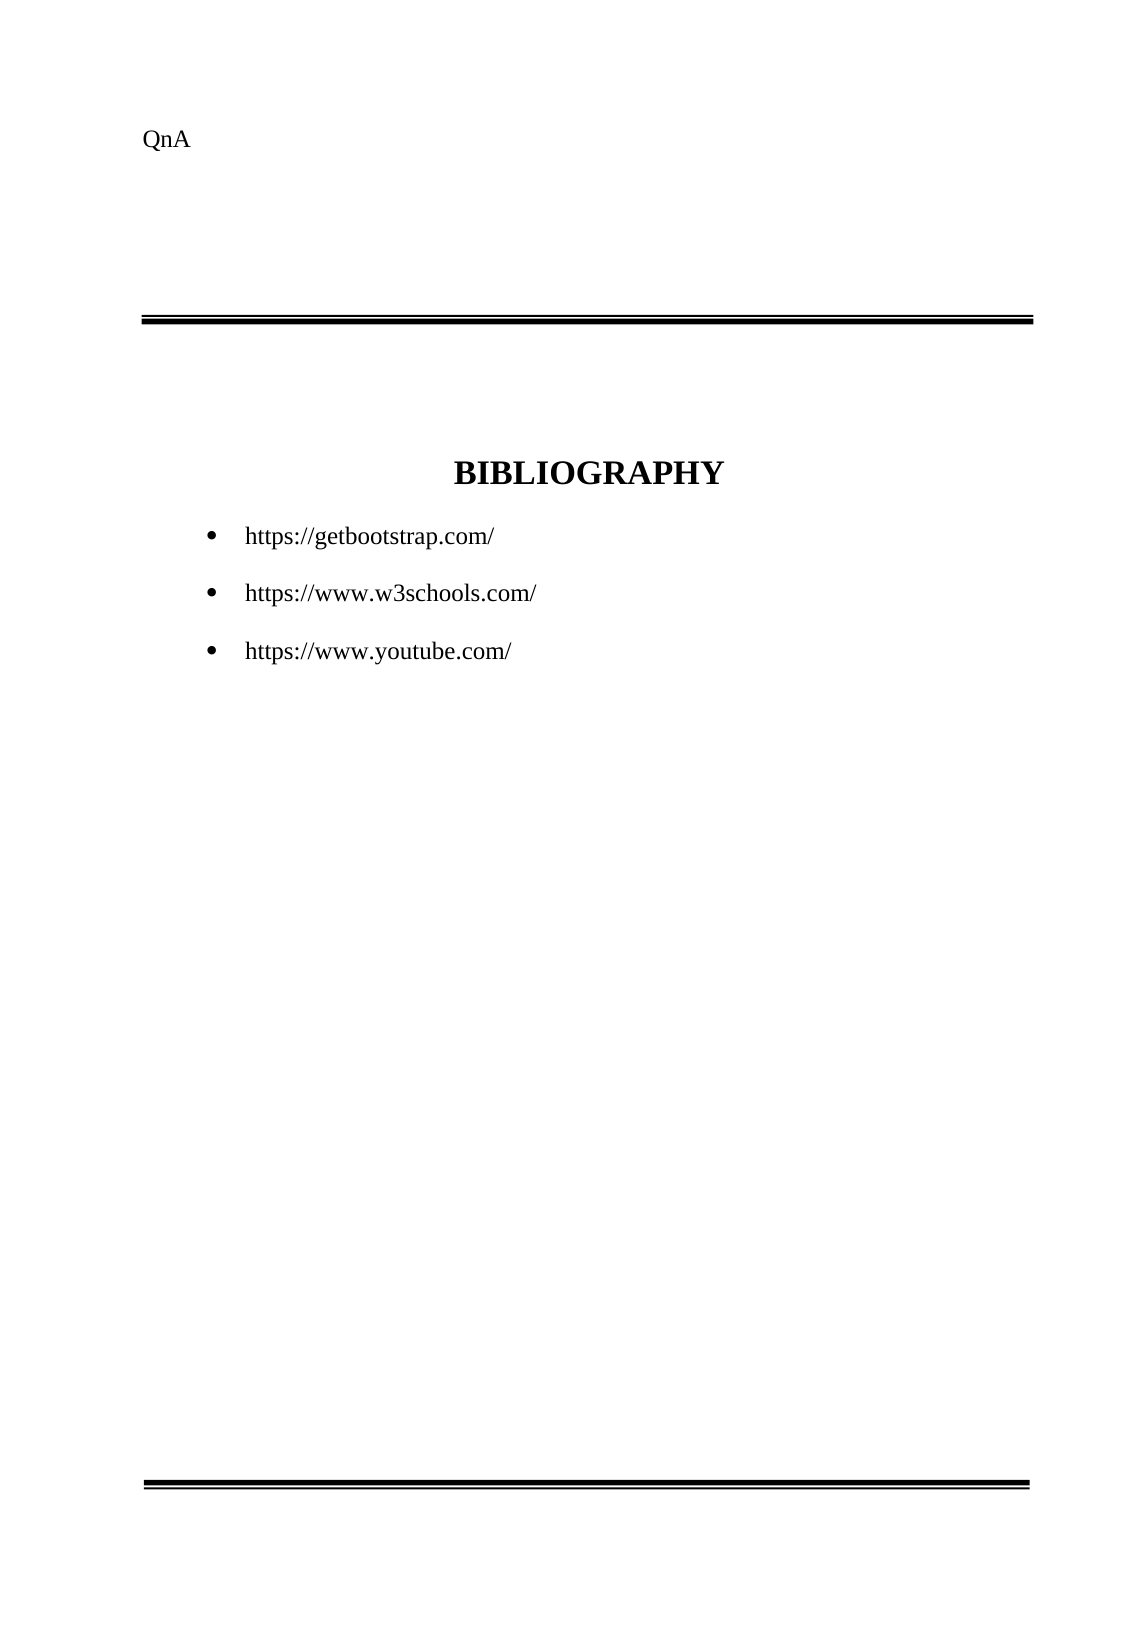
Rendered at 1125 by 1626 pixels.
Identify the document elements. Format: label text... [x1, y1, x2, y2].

list https://www.youtube.com/ [207, 636, 1085, 665]
text BIBLIOGRAPHY [159, 452, 1019, 492]
list https://www.w3schools.com/ [207, 578, 1085, 607]
list https://getbootstrap.com/ [207, 521, 1085, 549]
